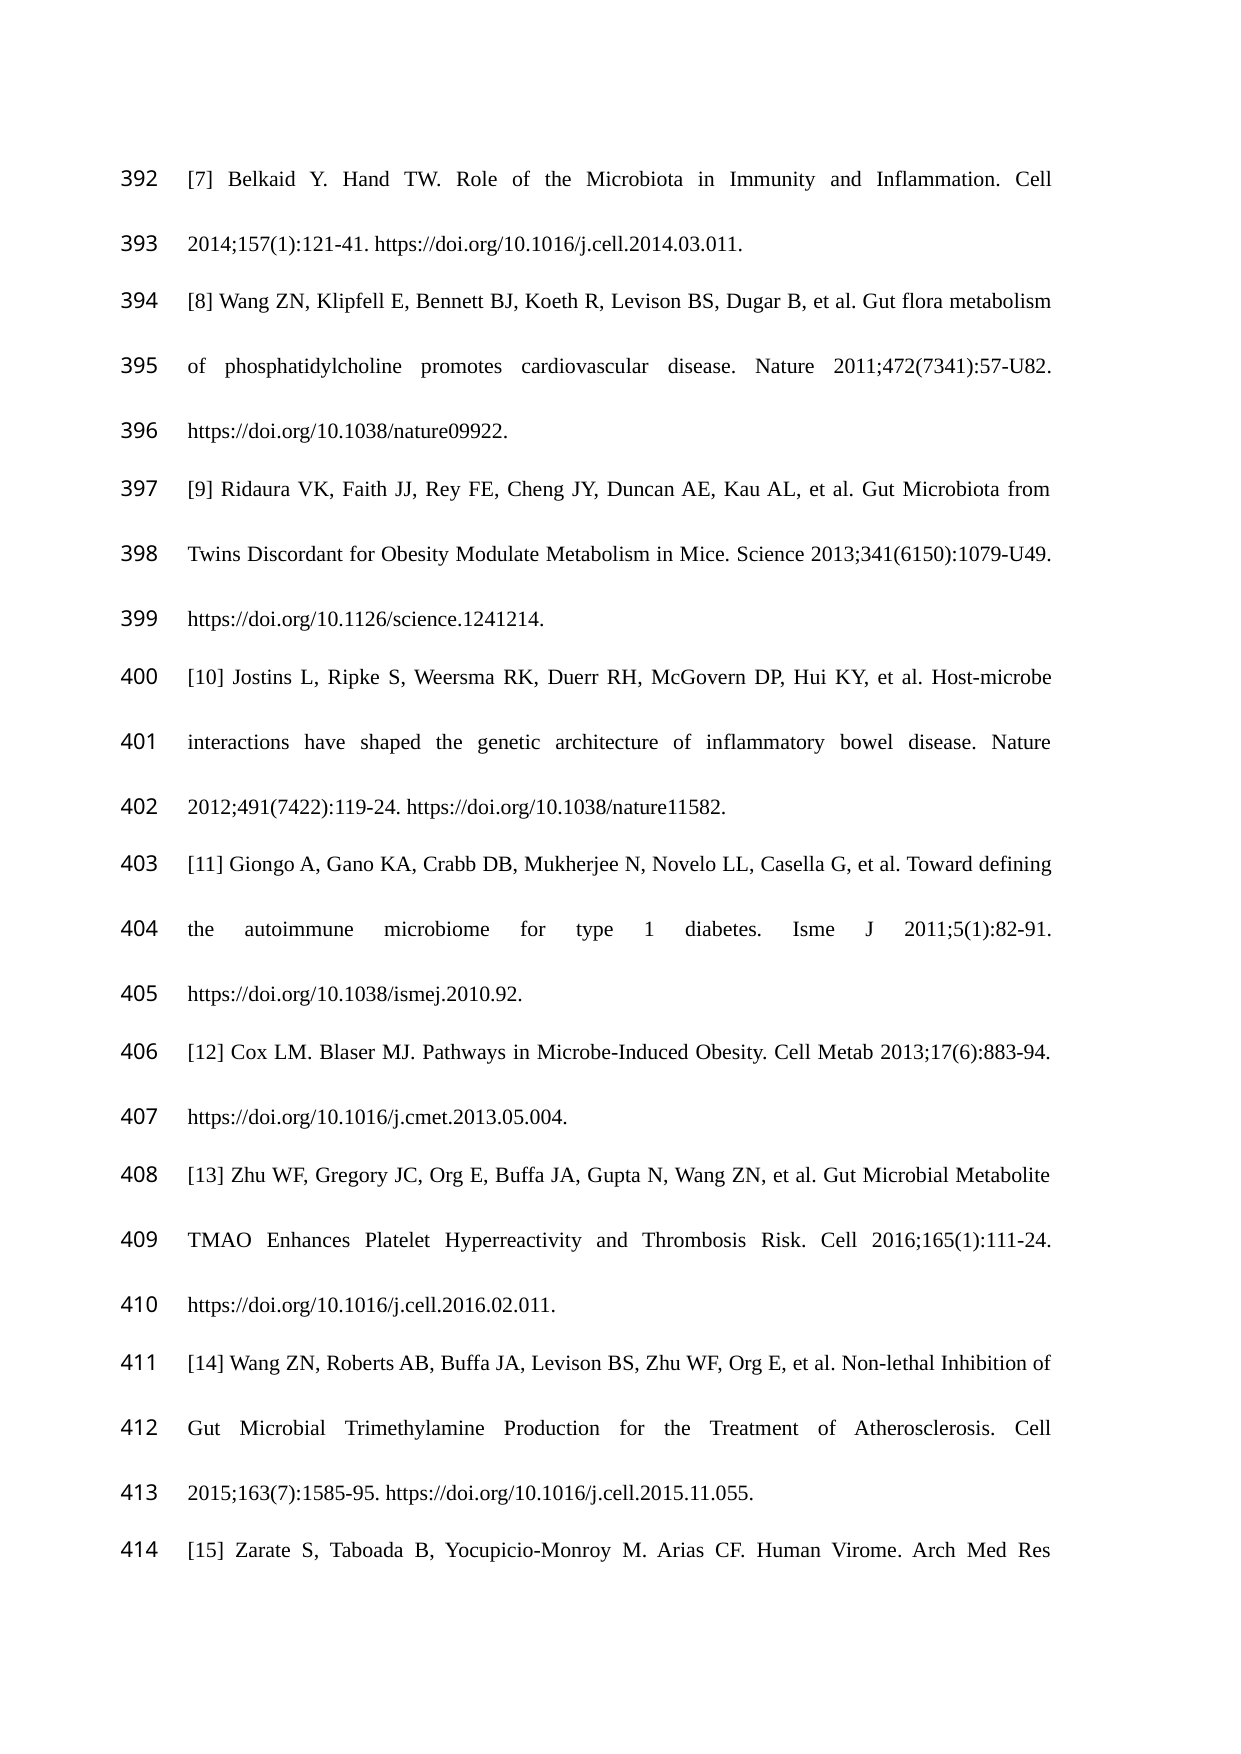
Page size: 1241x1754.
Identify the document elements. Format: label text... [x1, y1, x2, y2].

text [14] Wang ZN, Roberts AB, Buffa JA, Levison BS, Zhu WF, Org E, et al. Non-lethal Inhibition of Gut Microbial Trimethylamine Production for the Treatment of Atherosclerosis. Cell 2015;163(7):1585-95. https://doi.org/10.1016/j.cell.2015.11.055. [187, 1346, 1053, 1508]
text [13] Zhu WF, Gregory JC, Org E, Buffa JA, Gupta N, Wang ZN, et al. Gut Microbial Metabolite TMAO Enhances Platelet Hyperreactivity and Thrombosis Risk. Cell 2016;165(1):111-24. https://doi.org/10.1016/j.cell.2016.02.011. [187, 1158, 1053, 1321]
text [9] Ridaura VK, Faith JJ, Rey FE, Cheng JY, Duncan AE, Kau AL, et al. Gut Microbiota from Twins Discordant for Obesity Modulate Metabolism in Mice. Science 2013;341(6150):1079-U49. https://doi.org/10.1126/science.1241214. [187, 472, 1053, 635]
text [12] Cox LM. Blaser MJ. Pathways in Microbe-Induced Obesity. Cell Metab 2013;17(6):883-94. https://doi.org/10.1016/j.cmet.2013.05.004. [187, 1036, 1053, 1133]
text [187, 1534, 1053, 1566]
text [10] Jostins L, Ripke S, Weersma RK, Duerr RH, McGovern DP, Hui KY, et al. Host-microbe interactions have shaped the genetic architecture of inflammatory bowel disease. Nature 2012;491(7422):119-24. https://doi.org/10.1038/nature11582. [187, 660, 1053, 823]
text [8] Wang ZN, Klipfell E, Bennett BJ, Koeth R, Levison BS, Dugar B, et al. Gut flora metabolism of phosphatidylcholine promotes cardiovascular disease. Nature 2011;472(7341):57-U82. https://doi.org/10.1038/nature09922. [187, 285, 1053, 447]
text [11] Giongo A, Gano KA, Crabb DB, Mukherjee N, Novelo LL, Casella G, et al. Toward defining the autoimmune microbiome for type 1 diabetes. Isme J 2011;5(1):82-91. https://doi.org/10.1038/ismej.2010.92. [187, 848, 1053, 1010]
text [7] Belkaid Y. Hand TW. Role of the Microbiota in Immunity and Inflammation. Cell 2014;157(1):121-41. https://doi.org/10.1016/j.cell.2014.03.011. [187, 162, 1053, 259]
